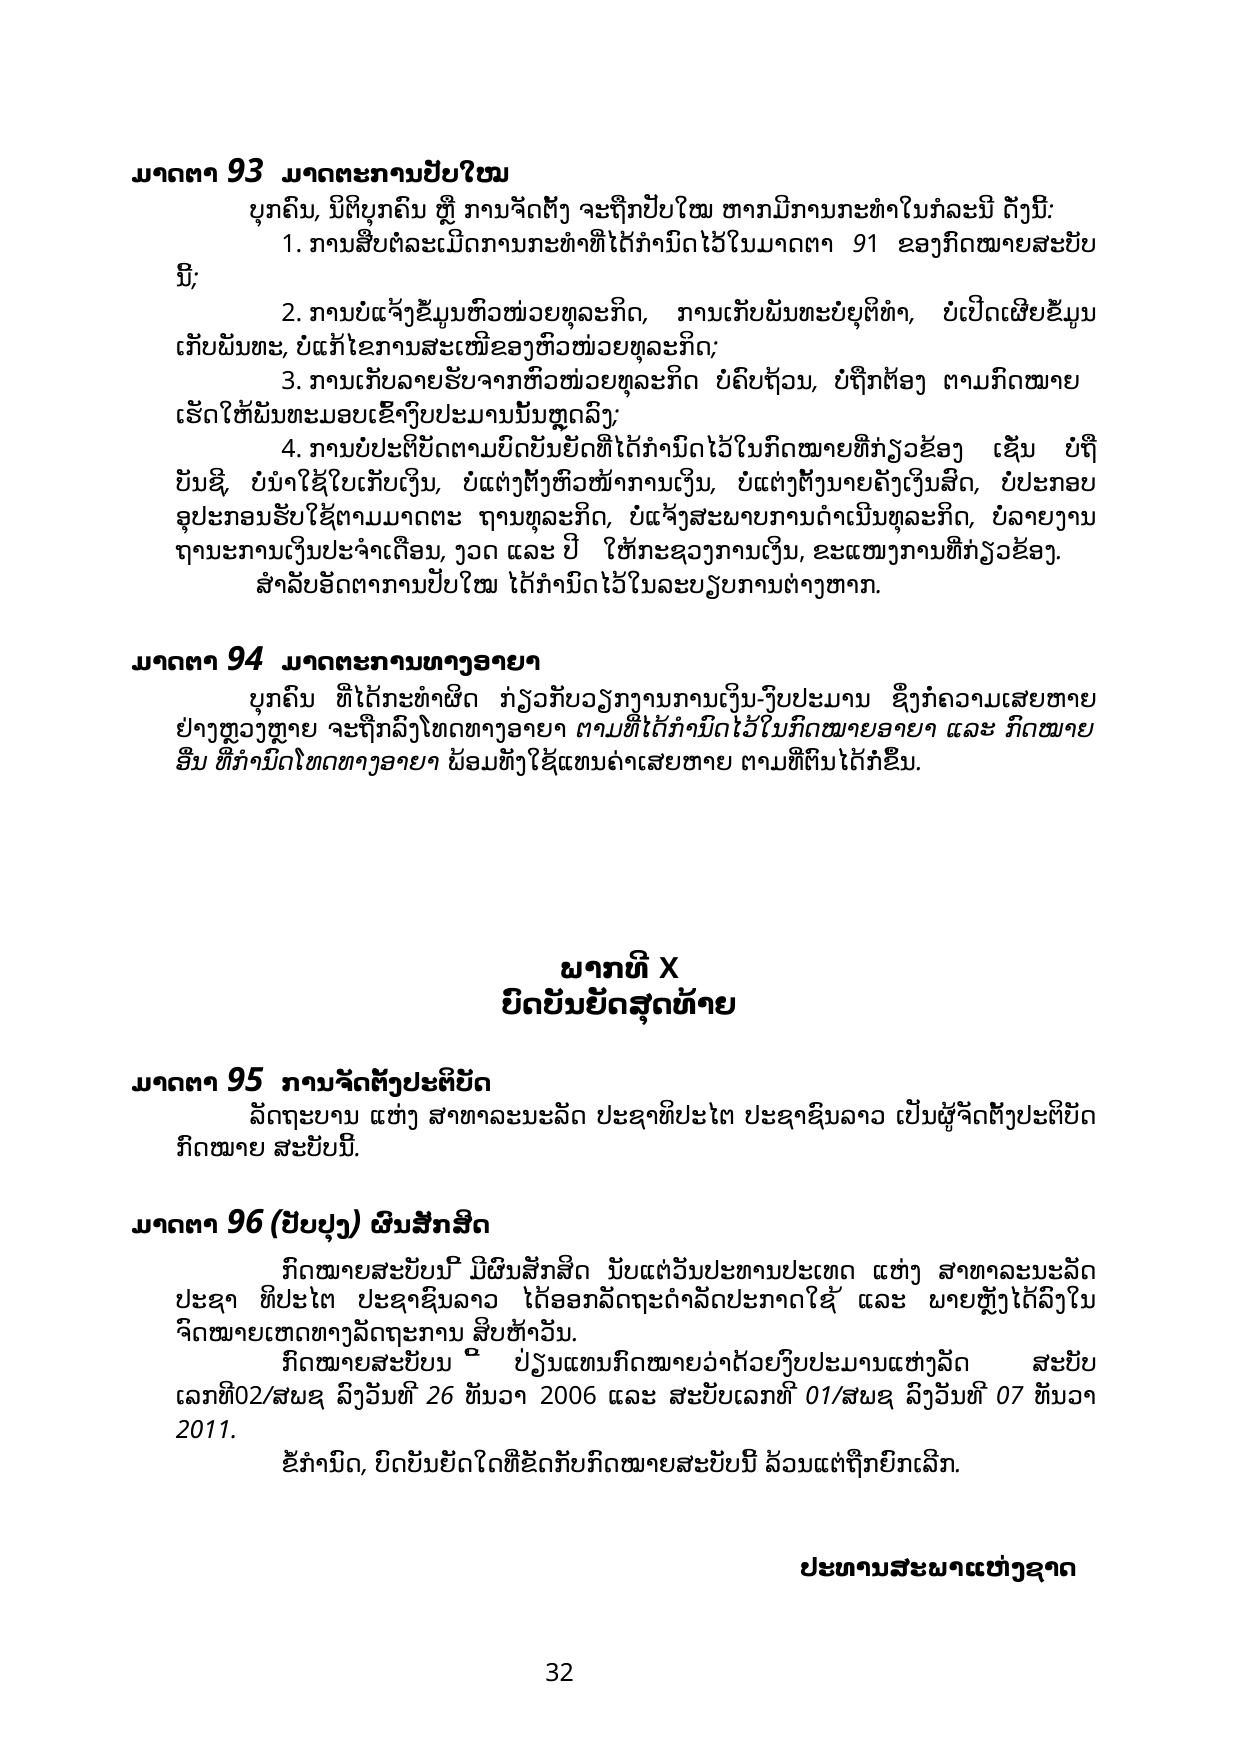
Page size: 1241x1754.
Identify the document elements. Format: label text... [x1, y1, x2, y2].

text ກົດໝາຍສະບັບນີ້ ມີຜົນສັກສິດ ນັບແຕ່ວັນປະທານປະເທດ ແຫ່ງ ສາທາລະນະລັດ ປະຊາ ທິປະໄຕ ປະຊາຊົນລາວ ໄດ້ອອກລັດຖະດໍາລັດປະກາດໃຊ້ ແລະ ພາຍຫຼັງໄດ້ລົງໃນຈົດໝາຍເຫດທາງລັດຖະການ ສິບຫ້າວັນ. [176, 1256, 1097, 1348]
text ບຸກຄົນ​​ ທີ່​ໄດ້​ກະທຳ​ຜິດ ກ່ຽວກັບວຽກງານ​ການ​​ເງິນ-ງົບປະມານ ຊຶ່ງ​ກໍ່​ຄວາມ​ເສຍ​ຫາຍ​ຢ່າງ​ຫຼວງຫຼາຍ ຈະ​ຖືກ​ລົງ​ໂທດ​ທາງ​ອາຍາ ຕາມທີ່ໄດ້ກຳນົດໄວ້ໃນກົດໝາຍອາຍາ ແລະ ກົດໝາຍອື່ນ ທີ່ກຳນົດໂທດທາງອາຍາ ພ້ອມ​ທັງ​ໃຊ້​ແທນ​ຄ່າ​ເສຍ​ຫາຍ ​ຕາມທີ່ຕົນໄດ້ກໍ່ຂຶ້ນ. [176, 680, 1097, 777]
list ການ​ສືບ​ຕໍ່​ລະ​ເມີດ​ການ​ກະທຳ​ທີ່​ໄດ້​ກຳນົດ​ໄວ້​ໃນ​ມາດຕາ 91 ​ຂອງກົດໝາຍສະບັບນີ້; [176, 226, 1097, 294]
subtitle ມາດຕາ 95 ການຈັດຕັ້ງປະຕິບັດ [131, 1056, 1106, 1101]
subtitle ພາກ​ທີ X [131, 948, 1106, 987]
text ສຳລັບ​ອັດຕາ​ການ​ປັບ​ໃໝ ​ໄດ້​ກຳນົດ​ໄວ້​ໃນ​ລະບຽບການຕ່າງຫາກ. [176, 567, 1097, 601]
list ການ​ເກັບ​ລາຍ​ຮັບ​ຈາກ​ຫົວໜ່ວຍ​ທຸລະ​ກິດ ບໍ່​ຄົບ​ຖ້ວນ, ບໍ່​ຖືກຕ້ອງ ຕາມ​ກົດໝາຍ ​ເຮັດ​ໃຫ້​ພັນທະ​ມອບ​ເຂົ້າງົບປະມານ​ນັ້ນ​ຫຼຸດ​ລົງ; [176, 362, 1097, 430]
text ບົດບັນຍັດສຸດທ້າຍ [131, 987, 1106, 1021]
text ຂໍ້ກໍານົດ, ບົດບັນຍັດໃດທີ່ຂັດກັບກົດໝາຍສະບັບນີ້ ລ້ວນແຕ່ຖືກຍົກເລີກ. [176, 1446, 1097, 1480]
subtitle ມາດຕາ 96 (ປັບປຸງ) ຜົນສັກສິດ [131, 1198, 1106, 1244]
text ກົດໝາຍສະບັບນີ້ ປ່ຽນແທນກົດໝາຍວ່າດ້ວຍງົບປະມານແຫ່ງລັດ ສະບັບເລກທີ02/ສພຊ ລົງວັນທີ 26 ທັນວາ 2006 ແລະ ສະບັບເລກທີ 01/ສພຊ ລົງວັນທີ 07 ທັນວາ 2011. [176, 1348, 1097, 1446]
text ລັດຖະບານ ແຫ່ງ ສາທາລະນະລັດ ປະຊາທິປະໄຕ ປະຊາຊົນລາວ ເປັນຜູ້ຈັດຕັ້ງປະຕິບັດກົດໝາຍ ສະບັບນີ້. [176, 1101, 1097, 1164]
list ການ​ບໍ່​ແຈ້ງ​ຂໍ້​ມູນ​ຫົວໜ່ວຍ​ທຸລະ​ກິດ, ການ​​ເກັບ​ພັນທະ​ບໍ່​ຍຸຕິ​ທຳ, ບໍ່​ເປີດ​ເຜີ​ຍຂໍ້​ມູນ​ເກັບ​ພັນທະ, ບໍ່​ແກ້​ໄຂ​ການສະ​ເໜີ​ຂອງ​ຫົວໜ່ວຍ​ທຸລະ​ກິດ; [176, 294, 1097, 362]
subtitle ມາດຕາ 94 ມາດຕະການທາງອາຍາ [131, 635, 1106, 680]
text ບຸກຄົນ, ນິຕິບຸກຄົນ ຫຼື ການ​ຈັດ​ຕັ້ງ ຈະ​ຖືກ​ປັບ​​ໃໝ ຫາກ​ມີ​ການ​ກະທຳ​ໃນ​ກໍລະນີ ດັ່ງນີ້: [176, 192, 1097, 226]
list ການ​ບໍ່​ປະຕິບັດ​ຕາມ​ບົດບັນຍັດທີ່​ໄດ້ກຳນົດ​ໄວ້​ໃນ​ກົດໝາຍທີ່ກ່ຽວຂ້ອງ ​ເຊັ່ນ ບໍ່​ຖື​ບັນຊີ, ບໍ່​ນຳ​ໃຊ້​ໃບ​ເກັບ​ເງິນ, ບໍ່​ແຕ່ງ​ຕັ້ງ​ຫົວໜ້າ​ການ​ເງິນ, ບໍ່​ແຕ່ງ​ຕັ້ງ​ນາຍ​ຄັງ​ເງິນສົດ, ບໍ່​ປະກອບ​ອຸປະກອນ​ຮັບ​ໃຊ້​ຕາມ​ມາດ​ຕະ ຖານ​ທຸລະ​ກິດ, ບໍ່​ແຈ້ງ​ສະພາບ​ການ​ດຳ​ເນີນ​ທຸລະ​ກິດ, ບໍ່​ລາຍ​ງານ​ຖານະ​ການ​ເງິນ​ປະຈຳ​ເດືອນ, ງວດ ​ແລະ ປີ ​ໃຫ້​ກະຊວງ​ການ​ເງິນ, ຂະ​ແໜງ​ການ​ທີ່​ກ່ຽວຂ້ອງ. [176, 430, 1097, 567]
text ປະທານສະພາແຫ່ງຊາດ [176, 1554, 1077, 1583]
subtitle ມາດຕາ 93 ມາດຕະການປັບໃໝ [131, 147, 1106, 192]
